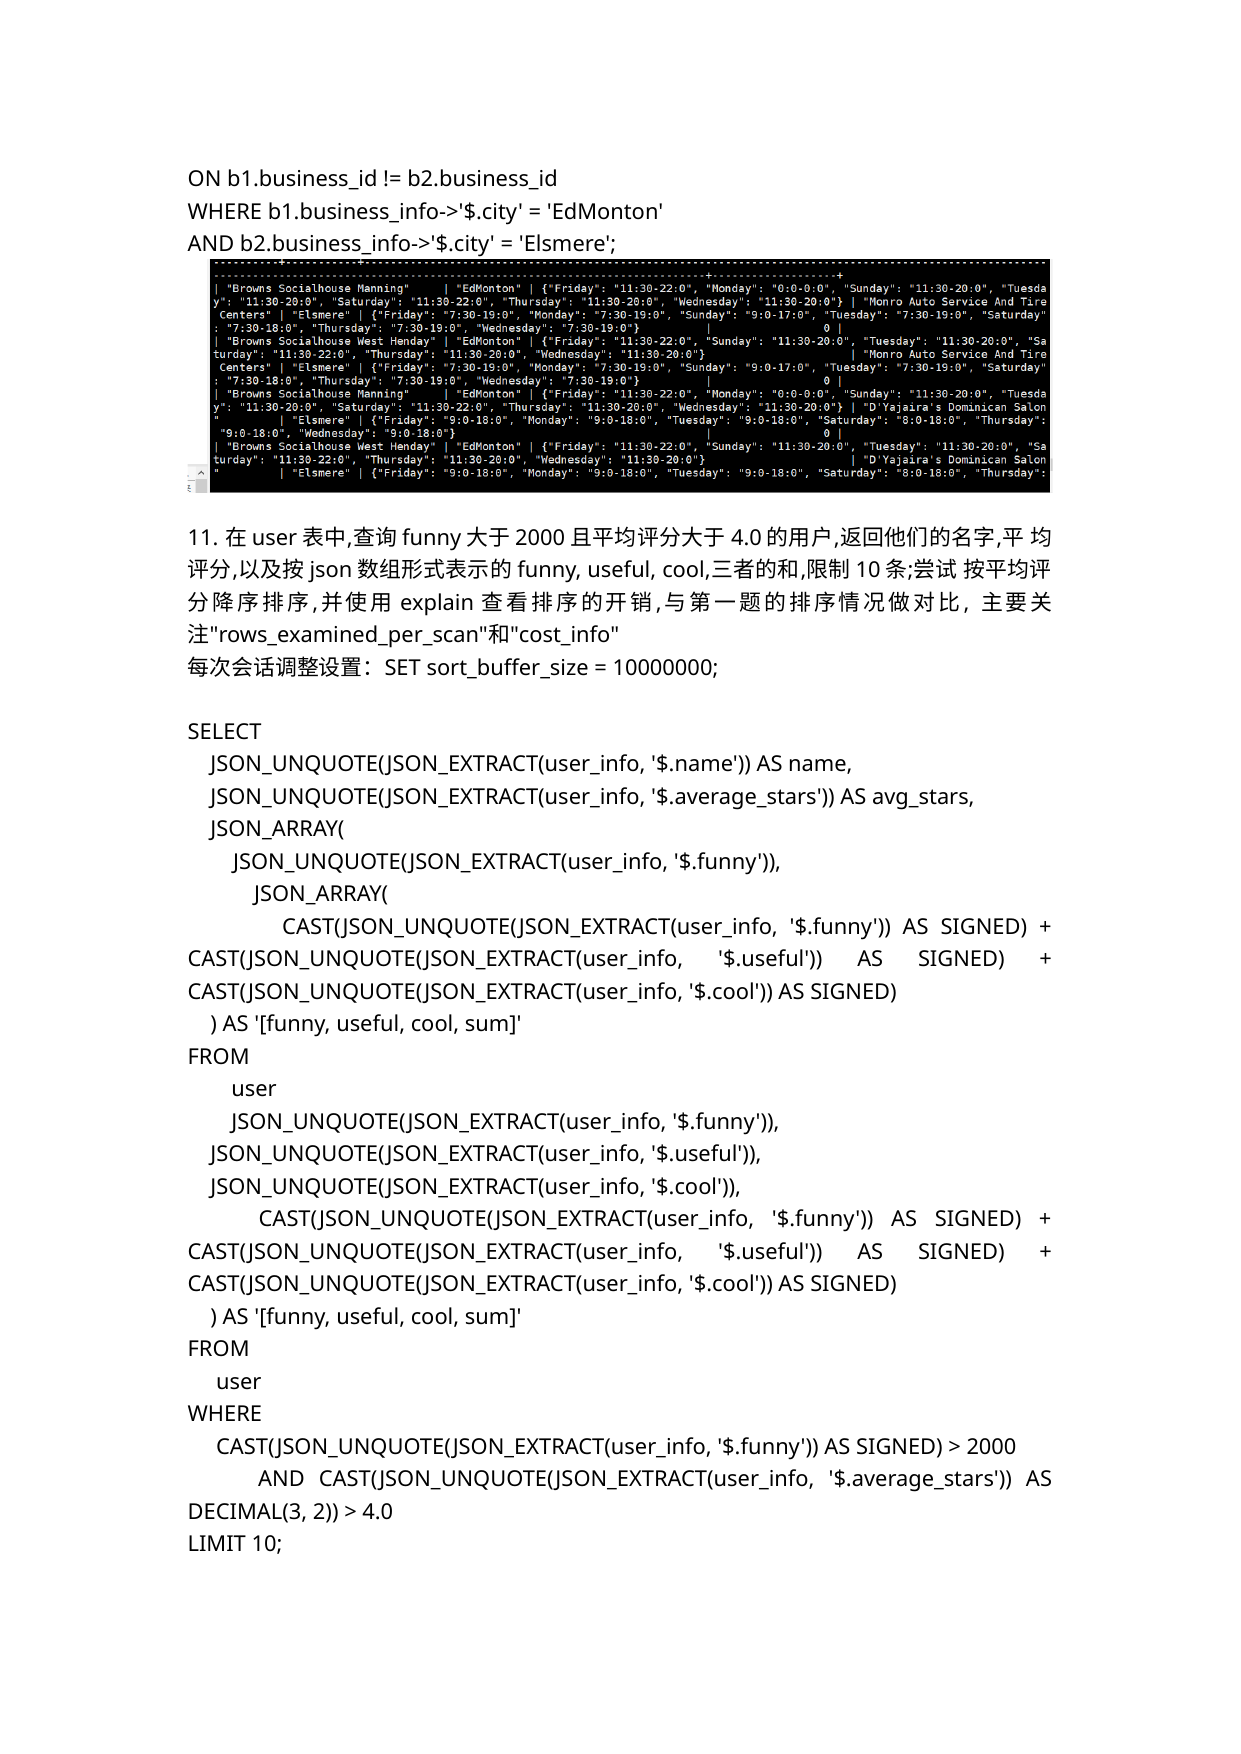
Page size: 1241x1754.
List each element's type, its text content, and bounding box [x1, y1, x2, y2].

text user [187, 1364, 1053, 1397]
text CAST(JSON_UNQUOTE(JSON_EXTRACT(user_info, '$.funny')) AS SIGNED) + CAST(JSON_UNQUOTE(JSON_EXTRACT(user_info, '$.useful')) AS SIGNED) + CAST(JSON_UNQUOTE(JSON_EXTRACT(user_info, '$.cool')) AS SIGNED) [187, 909, 1053, 1007]
text JSON_UNQUOTE(JSON_EXTRACT(user_info, '$.useful')), [187, 1137, 1053, 1169]
text AND CAST(JSON_UNQUOTE(JSON_EXTRACT(user_info, '$.average_stars')) AS DECIMAL(3, 2)) > 4.0 [187, 1462, 1053, 1527]
text ) AS '[funny, useful, cool, sum]' [187, 1299, 1053, 1332]
text CAST(JSON_UNQUOTE(JSON_EXTRACT(user_info, '$.funny')) AS SIGNED) > 2000 [187, 1429, 1053, 1462]
text FROM [187, 1039, 1053, 1072]
text 每次会话调整设置：SET sort_buffer_size = 10000000; [187, 649, 1053, 682]
text 11. 在user表中,查询funny大于2000且平均评分大于4.0的用户,返回他们的名字,平 均评分,以及按json数组形式表示的funny, useful, cool,三者的和,限制10条;尝试 按平均评分降序排序,并使用explain查看排序的开销,与第一题的排序情况做对比, 主要关注"rows_examined_per_scan"和"cost_info" [187, 519, 1053, 649]
text AND b2.business_info->'$.city' = 'Elsmere'; [187, 227, 1053, 259]
text LIMIT 10; [187, 1527, 1053, 1559]
text JSON_UNQUOTE(JSON_EXTRACT(user_info, '$.name')) AS name, [187, 747, 1053, 779]
text JSON_UNQUOTE(JSON_EXTRACT(user_info, '$.cool')), [187, 1169, 1053, 1202]
text JSON_ARRAY( [187, 812, 1053, 844]
text ) AS '[funny, useful, cool, sum]' [187, 1007, 1053, 1039]
picture [187, 259, 1053, 493]
text WHERE [187, 1397, 1053, 1429]
text user [187, 1072, 1053, 1104]
text FROM [187, 1332, 1053, 1364]
text JSON_ARRAY( [187, 877, 1053, 909]
text JSON_UNQUOTE(JSON_EXTRACT(user_info, '$.funny')), [187, 844, 1053, 877]
text SELECT [187, 682, 1053, 747]
text WHERE b1.business_info->'$.city' = 'EdMonton' [187, 194, 1053, 227]
text JSON_UNQUOTE(JSON_EXTRACT(user_info, '$.funny')), [187, 1104, 1053, 1137]
text JSON_UNQUOTE(JSON_EXTRACT(user_info, '$.average_stars')) AS avg_stars, [187, 779, 1053, 812]
text CAST(JSON_UNQUOTE(JSON_EXTRACT(user_info, '$.funny')) AS SIGNED) + CAST(JSON_UNQUOTE(JSON_EXTRACT(user_info, '$.useful')) AS SIGNED) + CAST(JSON_UNQUOTE(JSON_EXTRACT(user_info, '$.cool')) AS SIGNED) [187, 1202, 1053, 1299]
text ON b1.business_id != b2.business_id [187, 162, 1053, 194]
